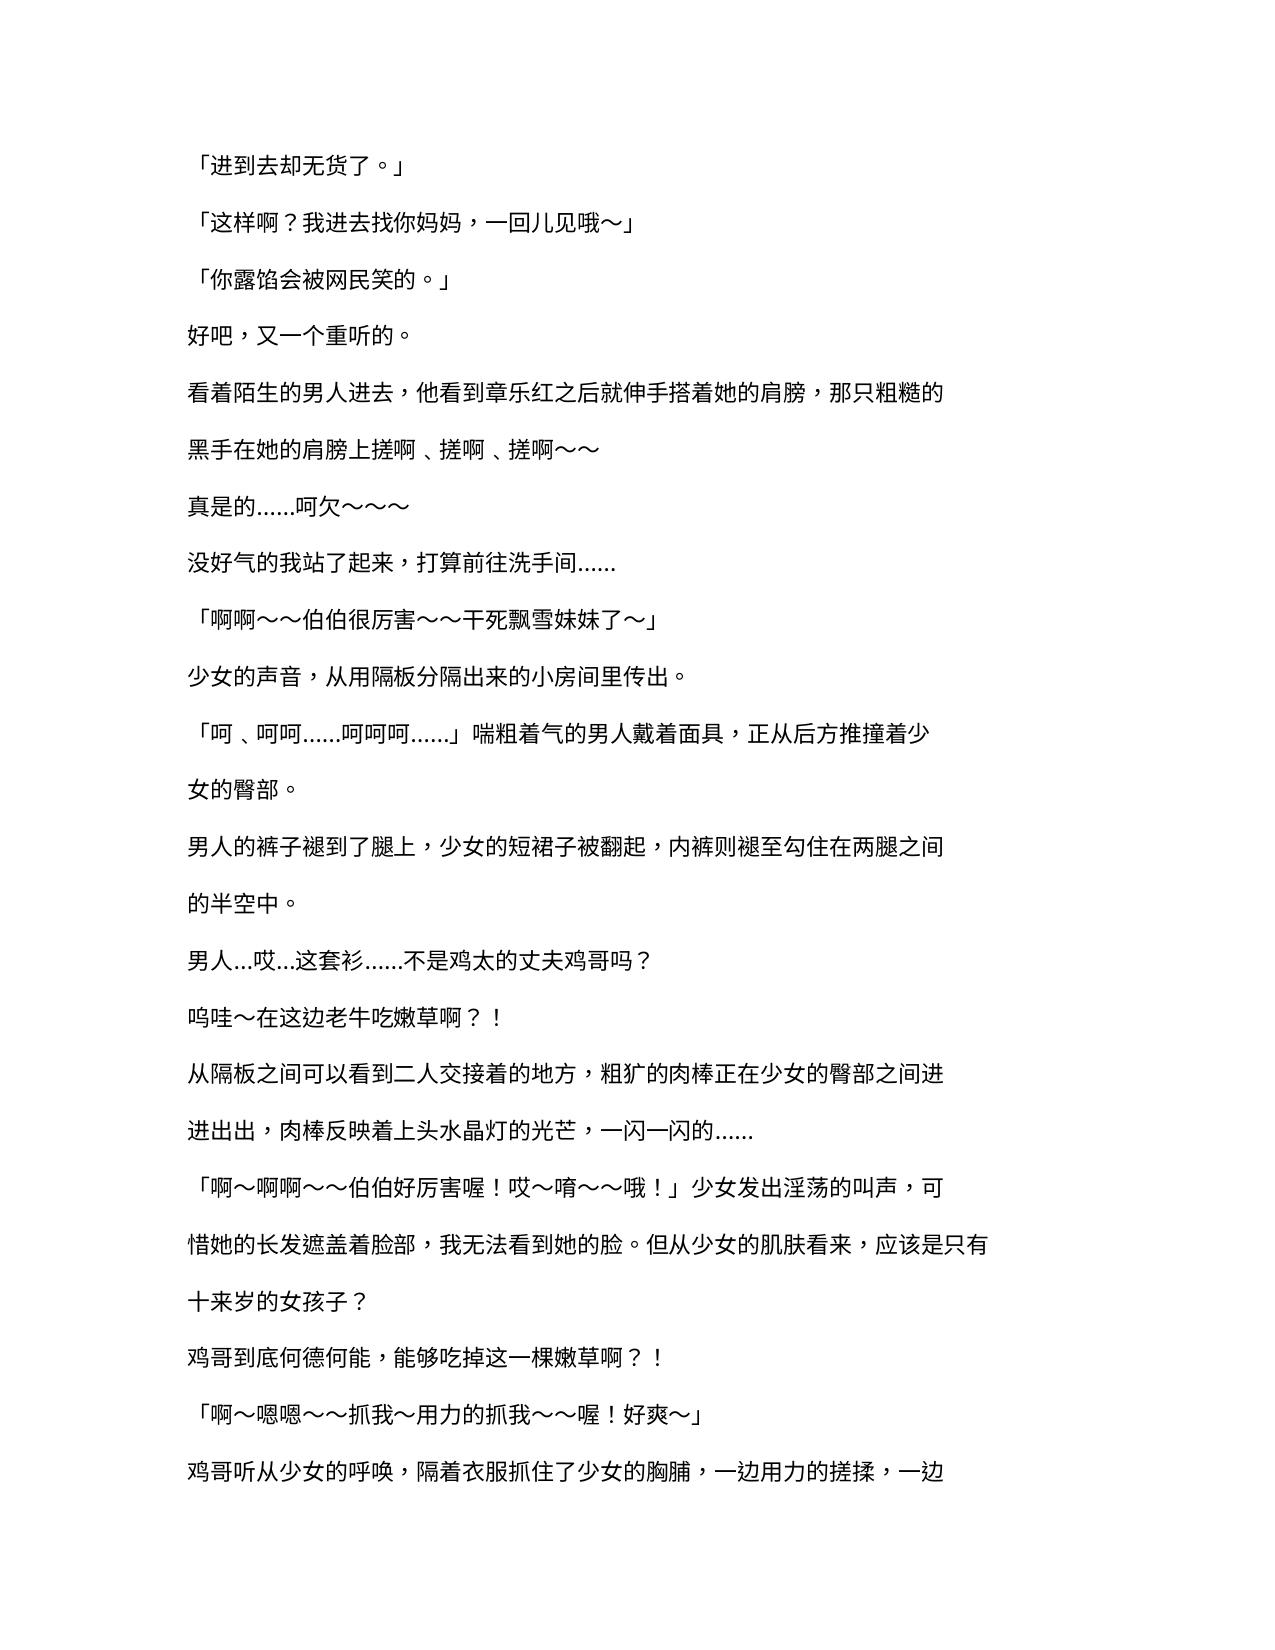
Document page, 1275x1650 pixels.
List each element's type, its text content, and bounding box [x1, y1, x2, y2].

text 鸡哥到底何德何能，能够吃掉这一棵嫩草啊？！ [187, 1342, 1087, 1373]
text 进出出，肉棒反映着上头水晶灯的光芒，一闪一闪的…… [187, 1115, 1087, 1146]
text 好吧，又一个重听的。 [187, 320, 1087, 352]
text 「进到去却无货了。」 [187, 150, 1087, 181]
text 看着陌生的男人进去，他看到章乐红之后就伸手搭着她的肩膀，那只粗糙的 [187, 377, 1087, 408]
text 「这样啊？我进去找你妈妈，一回儿见哦～」 [187, 207, 1087, 238]
text 的半空中。 [187, 888, 1087, 919]
text 「你露馅会被网民笑的。」 [187, 263, 1087, 295]
text 呜哇～在这边老牛吃嫩草啊？！ [187, 1002, 1087, 1033]
text 十来岁的女孩子？ [187, 1285, 1087, 1317]
text 「啊啊～～伯伯很厉害～～干死飘雪妹妹了～」 [187, 604, 1087, 635]
text 「啊～啊啊～～伯伯好厉害喔！哎～唷～～哦！」少女发出淫荡的叫声，可 [187, 1172, 1087, 1203]
text 黑手在她的肩膀上搓啊﹑搓啊﹑搓啊～～ [187, 434, 1087, 465]
text 惜她的长发遮盖着脸部，我无法看到她的脸。但从少女的肌肤看来，应该是只有 [187, 1229, 1087, 1260]
text 真是的……呵欠～～～ [187, 491, 1087, 522]
text 男人的裤子褪到了腿上，少女的短裙子被翻起，内裤则褪至勾住在两腿之间 [187, 831, 1087, 862]
text 少女的声音，从用隔板分隔出来的小房间里传出。 [187, 661, 1087, 692]
text 从隔板之间可以看到二人交接着的地方，粗犷的肉棒正在少女的臀部之间进 [187, 1058, 1087, 1089]
text 鸡哥听从少女的呼唤，隔着衣服抓住了少女的胸脯，一边用力的搓揉，一边 [187, 1456, 1087, 1487]
text 「啊～嗯嗯～～抓我～用力的抓我～～喔！好爽～」 [187, 1399, 1087, 1430]
text 女的臀部。 [187, 774, 1087, 806]
text 「呵﹑呵呵……呵呵呵……」喘粗着气的男人戴着面具，正从后方推撞着少 [187, 718, 1087, 749]
text 没好气的我站了起来，打算前往洗手间…… [187, 547, 1087, 579]
text 男人…哎…这套衫……不是鸡太的丈夫鸡哥吗？ [187, 945, 1087, 976]
